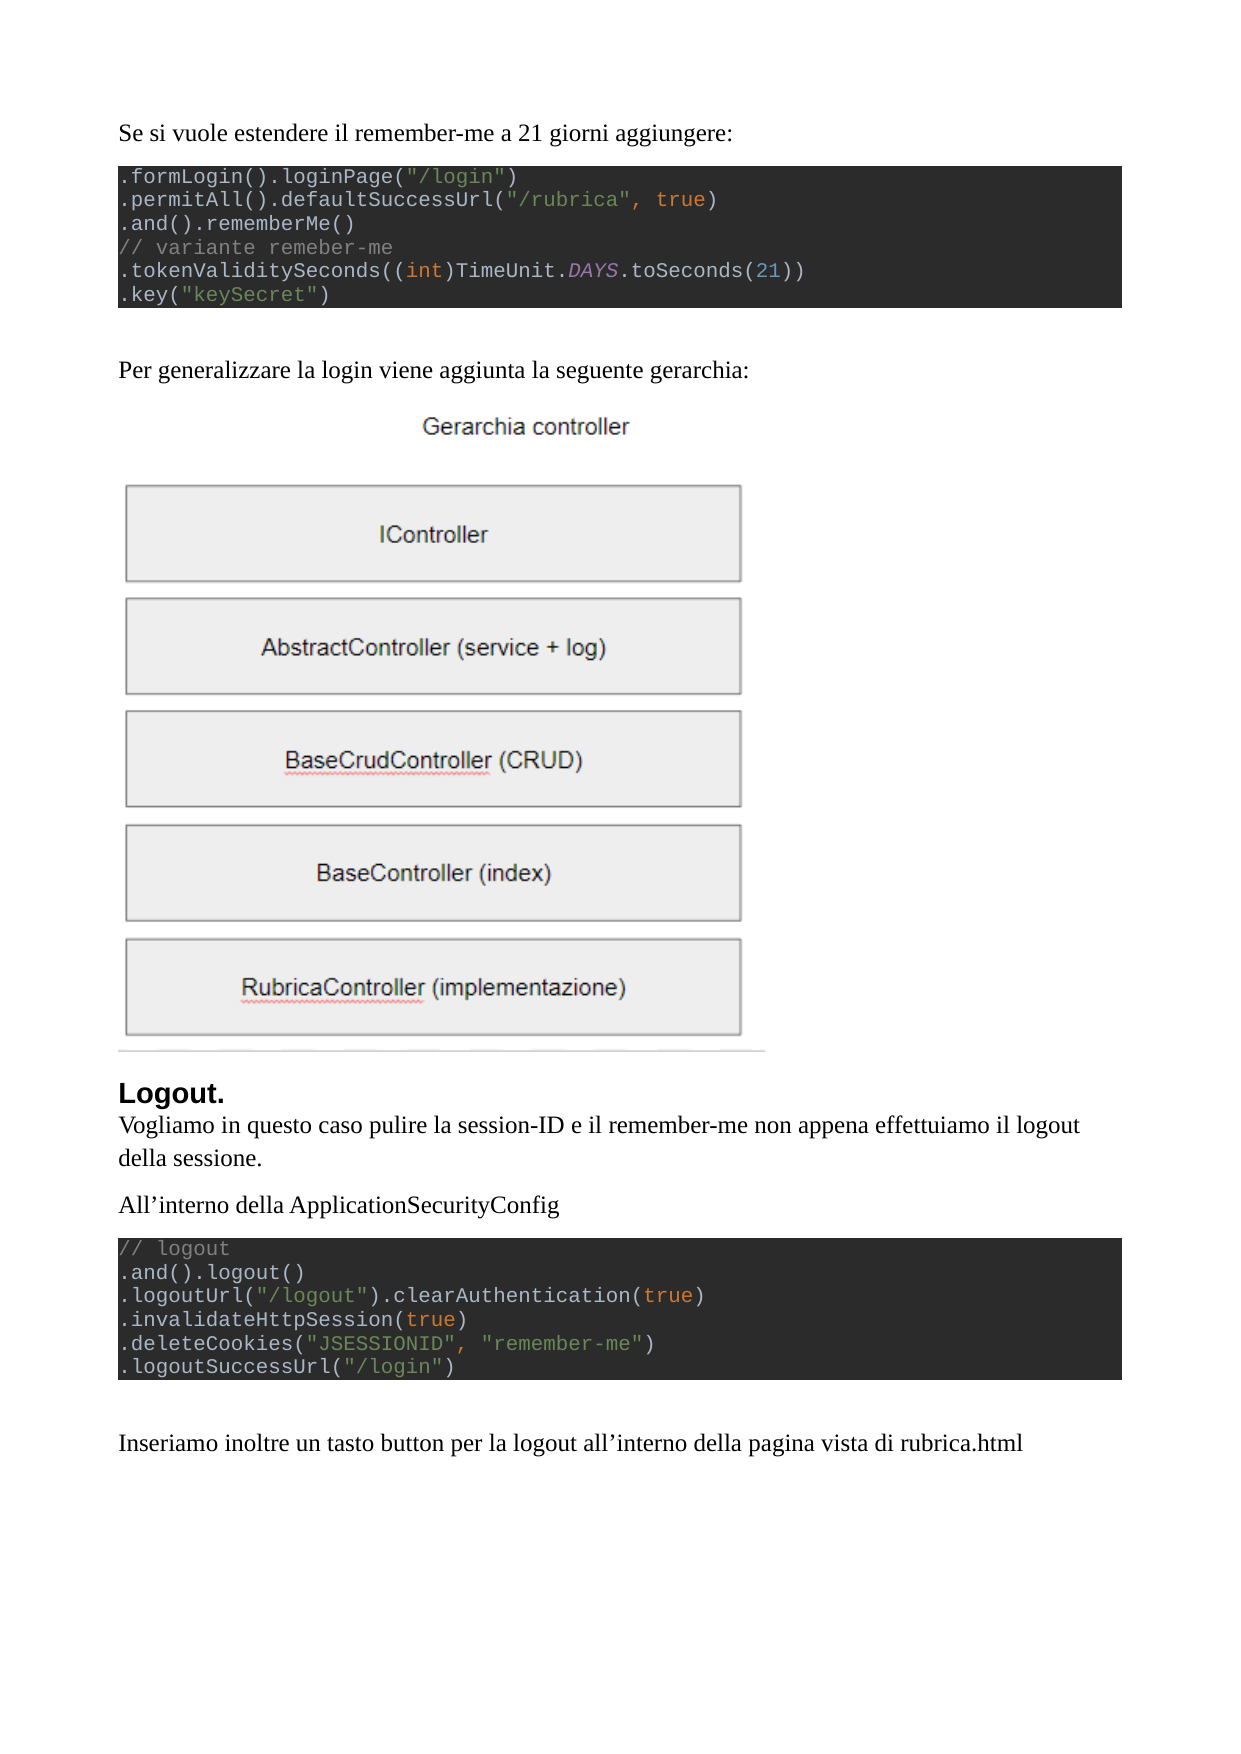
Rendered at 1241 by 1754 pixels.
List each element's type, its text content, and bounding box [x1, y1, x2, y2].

text Inseriamo inoltre un tasto button per la logout all’interno della pagina vista di rubrica.html [118, 1428, 1122, 1456]
picture [118, 402, 765, 1052]
text Se si vuole estendere il remember-me a 21 giorni aggiungere: [118, 118, 1122, 147]
text Per generalizzare la login viene aggiunta la seguente gerarchia: [118, 355, 1122, 384]
text .formLogin().loginPage("/login") .permitAll().defaultSuccessUrl("/rubrica", true) .and().rememberMe() // variante remeber-me .tokenValiditySeconds((int)TimeUnit.DAYS.toSeconds(21)) .key("keySecret") [118, 166, 1122, 308]
text Vogliamo in questo caso pulire la session-ID e il remember-me non appena effettuiamo il logout della sessione. [118, 1110, 1122, 1172]
subtitle Logout. [118, 1076, 1122, 1110]
text // logout .and().logout() .logoutUrl("/logout").clearAuthentication(true) .invalidateHttpSession(true) .deleteCookies("JSESSIONID", "remember-me") .logoutSuccessUrl("/login") [118, 1238, 1122, 1380]
text All’interno della ApplicationSecurityConfig [118, 1191, 1122, 1219]
